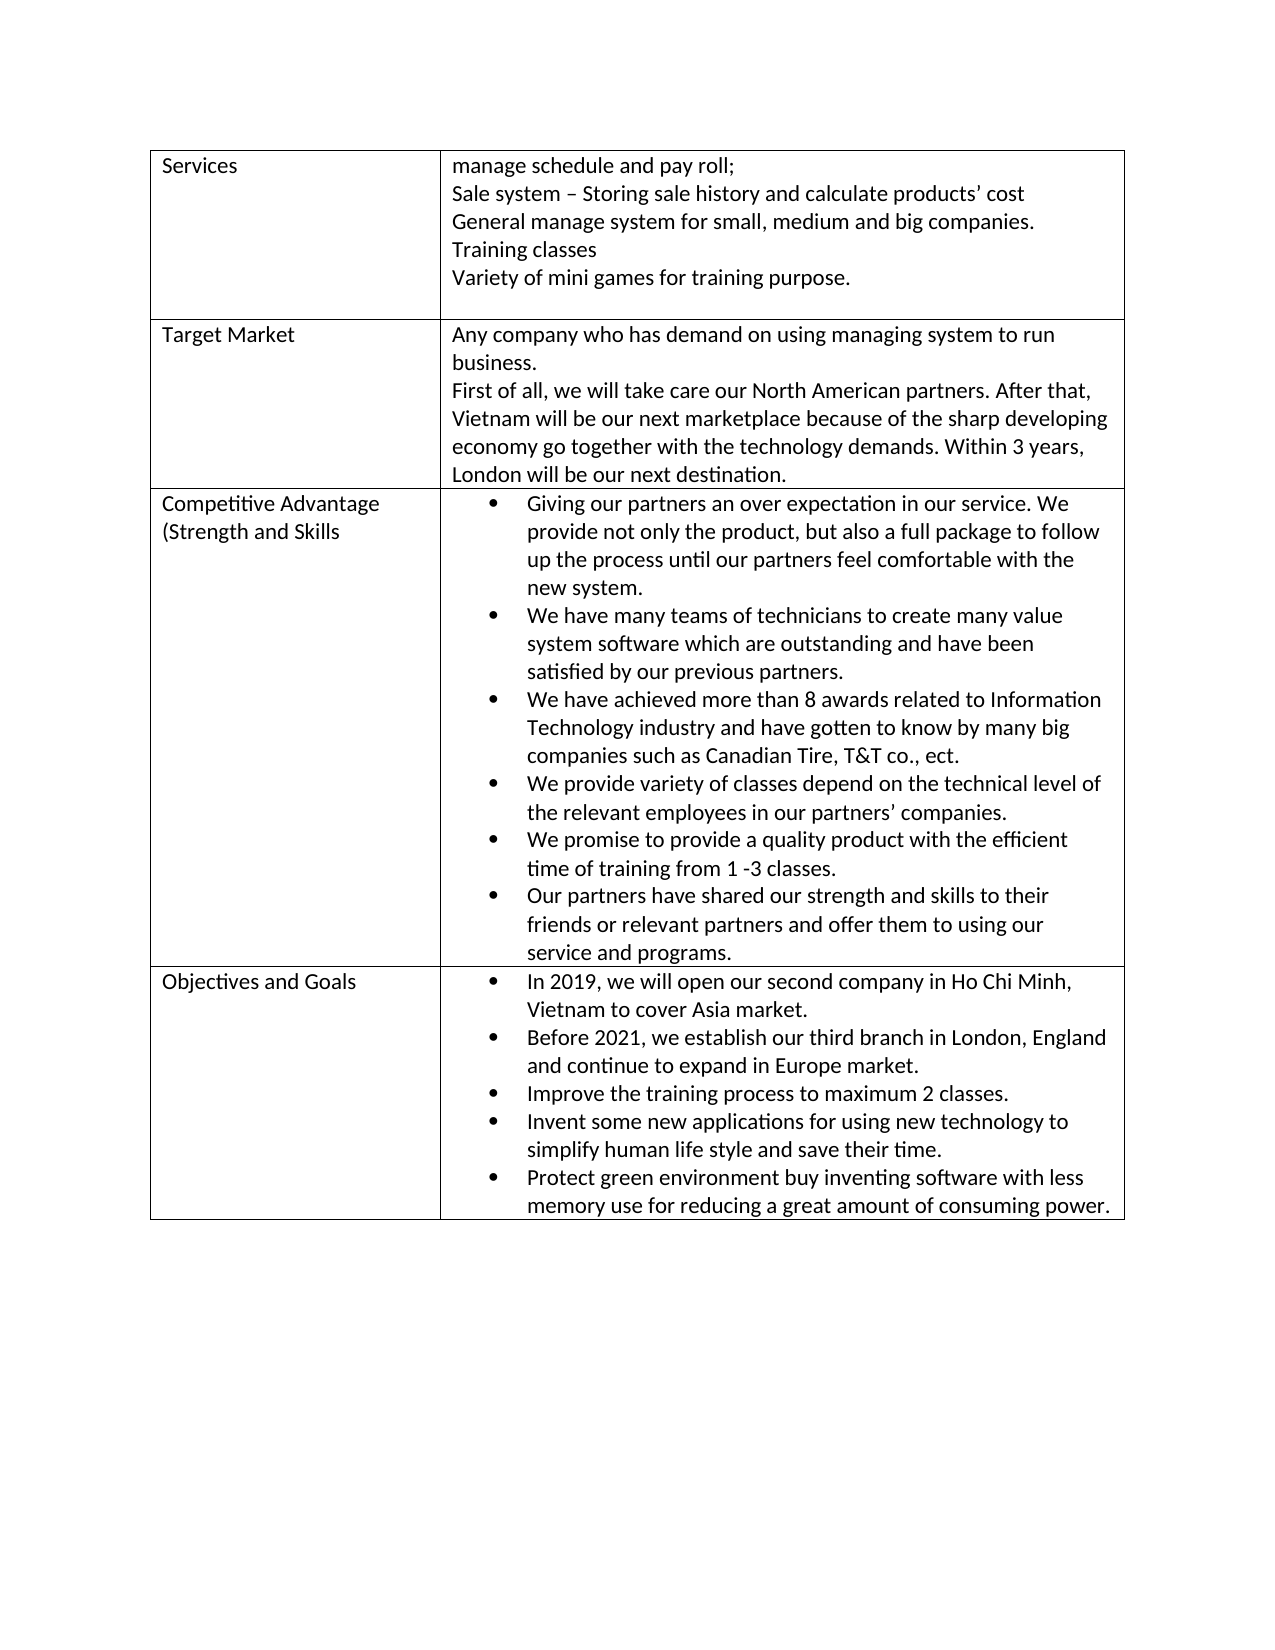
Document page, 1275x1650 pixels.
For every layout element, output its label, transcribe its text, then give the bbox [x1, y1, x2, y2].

table_cell Objectives and Goals [151, 967, 440, 1219]
table_cell Giving our partners an over expectation in our service. We provide not only the product, but also a full package to follow up the process until our partners feel comfortable with the new system. We have many teams of technicians to create many value system software which are outstanding and have been satisfied by our previous partners. We have achieved more than 8 awards related to Information Technology industry and have gotten to know by many big companies such as Canadian Tire, T&T co., ect. We provide variety of classes depend on the technical level of the relevant employees in our partners’ companies. We promise to provide a quality product with the efficient time of training from 1 -3 classes. Our partners have shared our strength and skills to their friends or relevant partners and offer them to using our service and programs. [441, 489, 1124, 966]
table_cell Any company who has demand on using managing system to run business. First of all, we will take care our North American partners. After that, Vietnam will be our next marketplace because of the sharp developing economy go together with the technology demands. Within 3 years, London will be our next destination. [441, 320, 1124, 488]
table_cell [441, 151, 1124, 319]
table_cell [151, 151, 440, 319]
table_cell In 2019, we will open our second company in Ho Chi Minh, Vietnam to cover Asia market. Before 2021, we establish our third branch in London, England and continue to expand in Europe market. Improve the training process to maximum 2 classes. Invent some new applications for using new technology to simplify human life style and save their time. Protect green environment buy inventing software with less memory use for reducing a great amount of consuming power. [441, 967, 1124, 1219]
table_cell Target Market [151, 320, 440, 488]
table_cell Competitive Advantage (Strength and Skills [151, 489, 440, 966]
